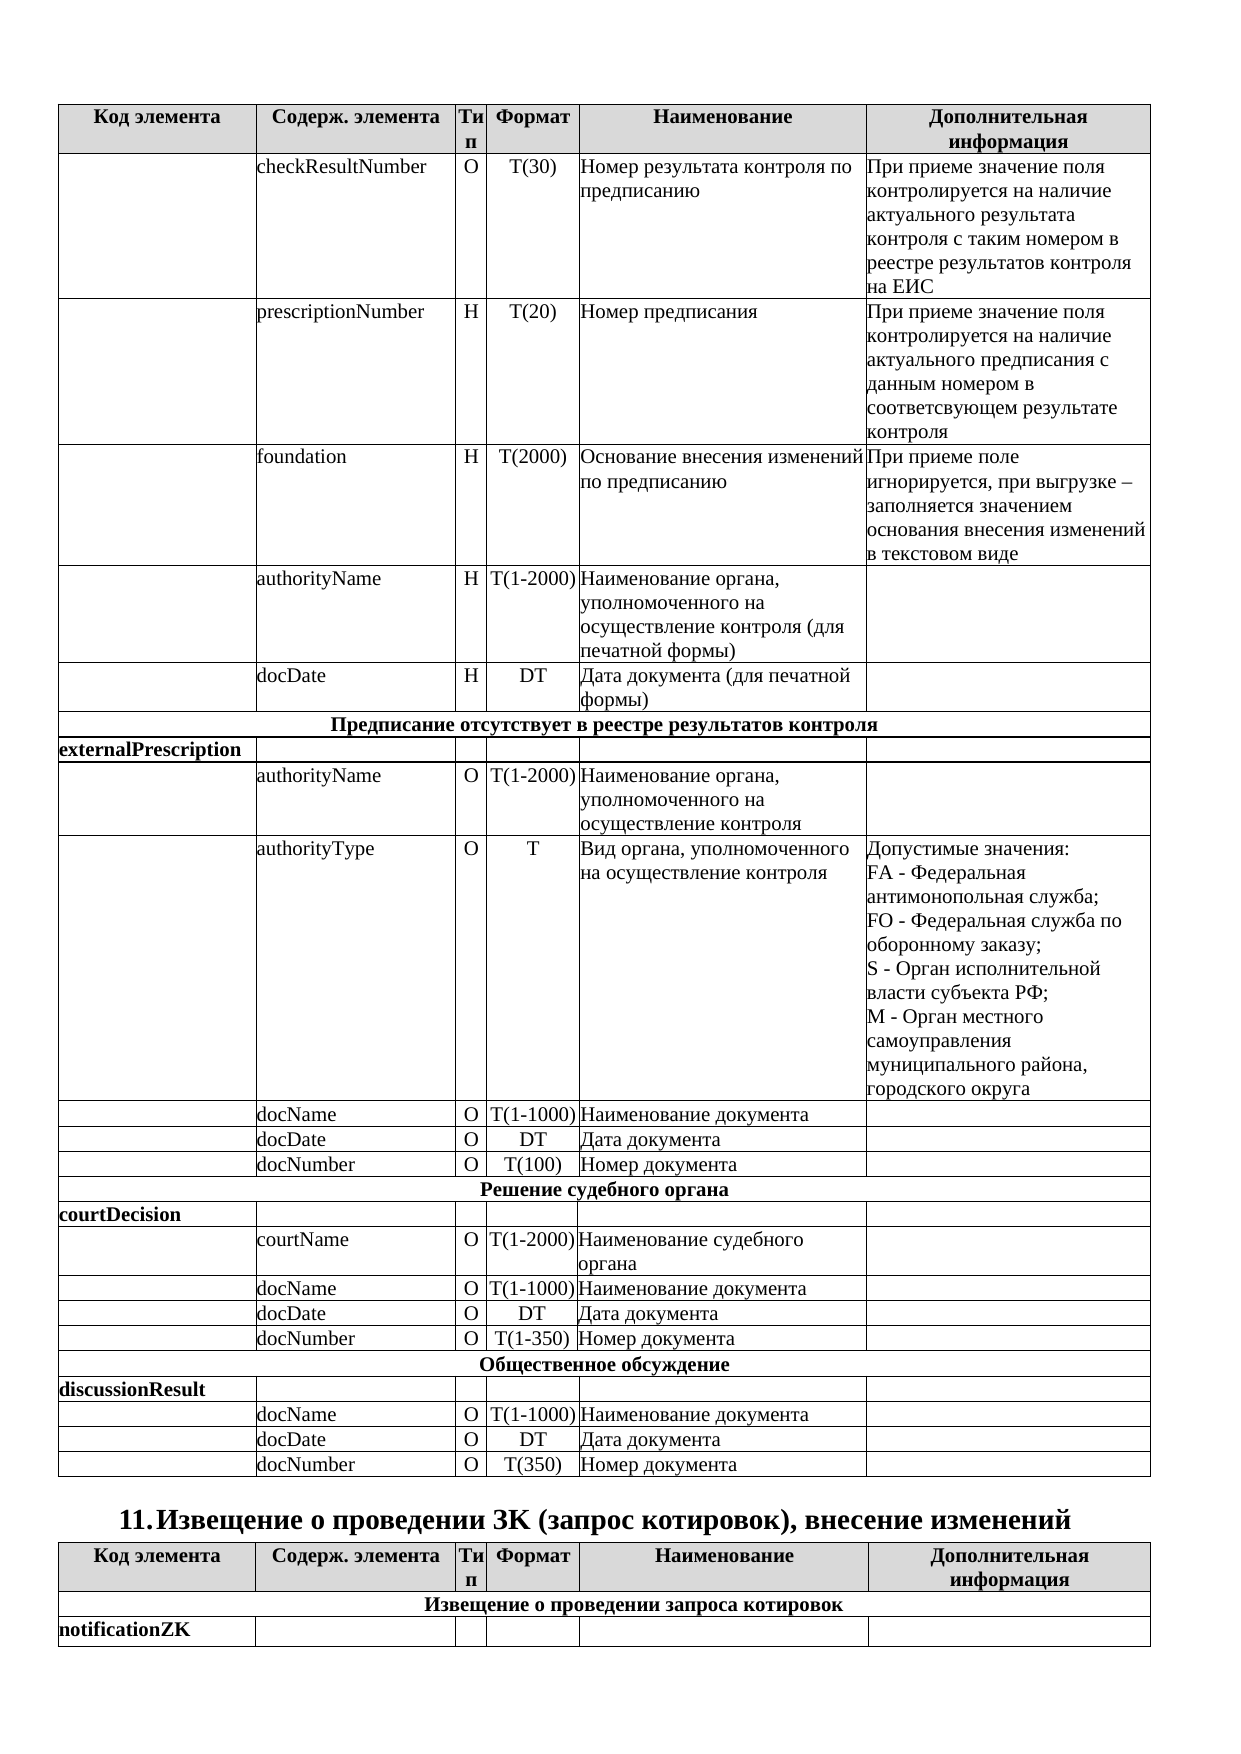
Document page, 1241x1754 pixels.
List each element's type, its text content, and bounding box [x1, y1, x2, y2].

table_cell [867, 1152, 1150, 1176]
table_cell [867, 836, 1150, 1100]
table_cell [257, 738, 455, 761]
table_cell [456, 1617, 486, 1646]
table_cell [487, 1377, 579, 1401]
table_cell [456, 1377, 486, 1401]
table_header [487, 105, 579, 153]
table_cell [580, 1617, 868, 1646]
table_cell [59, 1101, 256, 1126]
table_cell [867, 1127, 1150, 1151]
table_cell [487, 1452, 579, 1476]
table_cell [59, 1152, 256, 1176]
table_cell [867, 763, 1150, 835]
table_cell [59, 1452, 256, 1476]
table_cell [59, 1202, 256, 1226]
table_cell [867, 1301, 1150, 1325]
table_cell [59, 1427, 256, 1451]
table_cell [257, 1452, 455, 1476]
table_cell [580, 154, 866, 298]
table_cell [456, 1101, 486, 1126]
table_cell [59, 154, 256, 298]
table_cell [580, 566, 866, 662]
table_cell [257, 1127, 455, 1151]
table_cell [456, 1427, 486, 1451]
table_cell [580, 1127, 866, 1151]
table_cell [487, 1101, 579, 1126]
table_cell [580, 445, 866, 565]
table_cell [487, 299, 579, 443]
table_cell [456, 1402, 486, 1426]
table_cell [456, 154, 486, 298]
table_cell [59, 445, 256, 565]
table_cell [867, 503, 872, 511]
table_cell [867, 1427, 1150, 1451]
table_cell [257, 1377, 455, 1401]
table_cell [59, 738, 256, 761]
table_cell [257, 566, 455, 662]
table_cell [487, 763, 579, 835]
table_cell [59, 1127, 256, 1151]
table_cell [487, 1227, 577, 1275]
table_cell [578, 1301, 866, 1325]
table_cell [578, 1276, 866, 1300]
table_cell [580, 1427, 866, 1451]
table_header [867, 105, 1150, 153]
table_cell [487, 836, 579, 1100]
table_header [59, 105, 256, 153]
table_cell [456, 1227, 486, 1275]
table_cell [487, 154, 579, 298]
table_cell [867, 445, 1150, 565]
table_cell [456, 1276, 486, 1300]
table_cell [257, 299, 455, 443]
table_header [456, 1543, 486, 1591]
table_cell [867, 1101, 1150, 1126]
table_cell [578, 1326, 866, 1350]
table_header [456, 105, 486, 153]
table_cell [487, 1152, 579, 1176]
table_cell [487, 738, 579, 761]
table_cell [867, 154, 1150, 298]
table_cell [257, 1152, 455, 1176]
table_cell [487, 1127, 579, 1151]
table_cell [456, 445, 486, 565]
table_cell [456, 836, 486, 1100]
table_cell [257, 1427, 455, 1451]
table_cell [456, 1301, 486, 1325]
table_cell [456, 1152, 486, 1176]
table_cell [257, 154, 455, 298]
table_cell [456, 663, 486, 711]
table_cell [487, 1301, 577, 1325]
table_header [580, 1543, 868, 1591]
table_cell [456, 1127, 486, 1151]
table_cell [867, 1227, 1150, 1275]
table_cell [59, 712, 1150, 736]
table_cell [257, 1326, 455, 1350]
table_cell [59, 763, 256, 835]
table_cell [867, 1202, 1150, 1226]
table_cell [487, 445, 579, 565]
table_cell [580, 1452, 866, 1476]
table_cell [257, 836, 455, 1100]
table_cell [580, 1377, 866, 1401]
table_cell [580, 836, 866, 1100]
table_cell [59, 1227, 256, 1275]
subtitle Извещение о проведении ЗK (запрос котировок), внесение изменений [118, 1502, 1152, 1536]
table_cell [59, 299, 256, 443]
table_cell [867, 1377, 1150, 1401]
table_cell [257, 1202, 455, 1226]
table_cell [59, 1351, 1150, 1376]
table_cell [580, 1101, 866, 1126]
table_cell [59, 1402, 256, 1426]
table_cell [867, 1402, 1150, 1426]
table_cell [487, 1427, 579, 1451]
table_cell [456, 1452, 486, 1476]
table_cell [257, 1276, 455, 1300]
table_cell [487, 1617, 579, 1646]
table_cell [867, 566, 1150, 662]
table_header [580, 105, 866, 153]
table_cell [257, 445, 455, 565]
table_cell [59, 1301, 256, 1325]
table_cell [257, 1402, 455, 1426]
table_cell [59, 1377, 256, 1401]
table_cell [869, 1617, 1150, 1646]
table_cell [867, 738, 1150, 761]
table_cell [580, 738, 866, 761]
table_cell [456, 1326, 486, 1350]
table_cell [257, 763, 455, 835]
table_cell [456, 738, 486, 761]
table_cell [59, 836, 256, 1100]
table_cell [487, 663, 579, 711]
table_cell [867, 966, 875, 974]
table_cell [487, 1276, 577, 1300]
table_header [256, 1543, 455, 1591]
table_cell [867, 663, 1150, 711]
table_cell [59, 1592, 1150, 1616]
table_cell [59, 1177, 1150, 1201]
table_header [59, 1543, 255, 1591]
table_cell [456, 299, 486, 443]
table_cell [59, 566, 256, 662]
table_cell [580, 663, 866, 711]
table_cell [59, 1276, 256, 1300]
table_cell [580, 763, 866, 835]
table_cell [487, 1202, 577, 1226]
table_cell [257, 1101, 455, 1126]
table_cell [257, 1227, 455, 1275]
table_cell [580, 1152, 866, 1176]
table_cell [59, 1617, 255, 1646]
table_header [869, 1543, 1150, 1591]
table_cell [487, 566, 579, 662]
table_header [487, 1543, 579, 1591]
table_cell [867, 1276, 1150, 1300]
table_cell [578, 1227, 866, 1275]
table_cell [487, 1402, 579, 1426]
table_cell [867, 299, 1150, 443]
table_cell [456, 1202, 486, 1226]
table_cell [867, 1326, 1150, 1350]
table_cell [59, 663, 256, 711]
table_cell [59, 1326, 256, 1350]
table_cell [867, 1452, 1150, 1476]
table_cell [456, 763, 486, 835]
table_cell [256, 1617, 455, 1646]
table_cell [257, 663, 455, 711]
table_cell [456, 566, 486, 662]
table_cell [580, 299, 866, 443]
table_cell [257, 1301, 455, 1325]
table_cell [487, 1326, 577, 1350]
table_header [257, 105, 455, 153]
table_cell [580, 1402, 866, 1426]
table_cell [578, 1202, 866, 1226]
